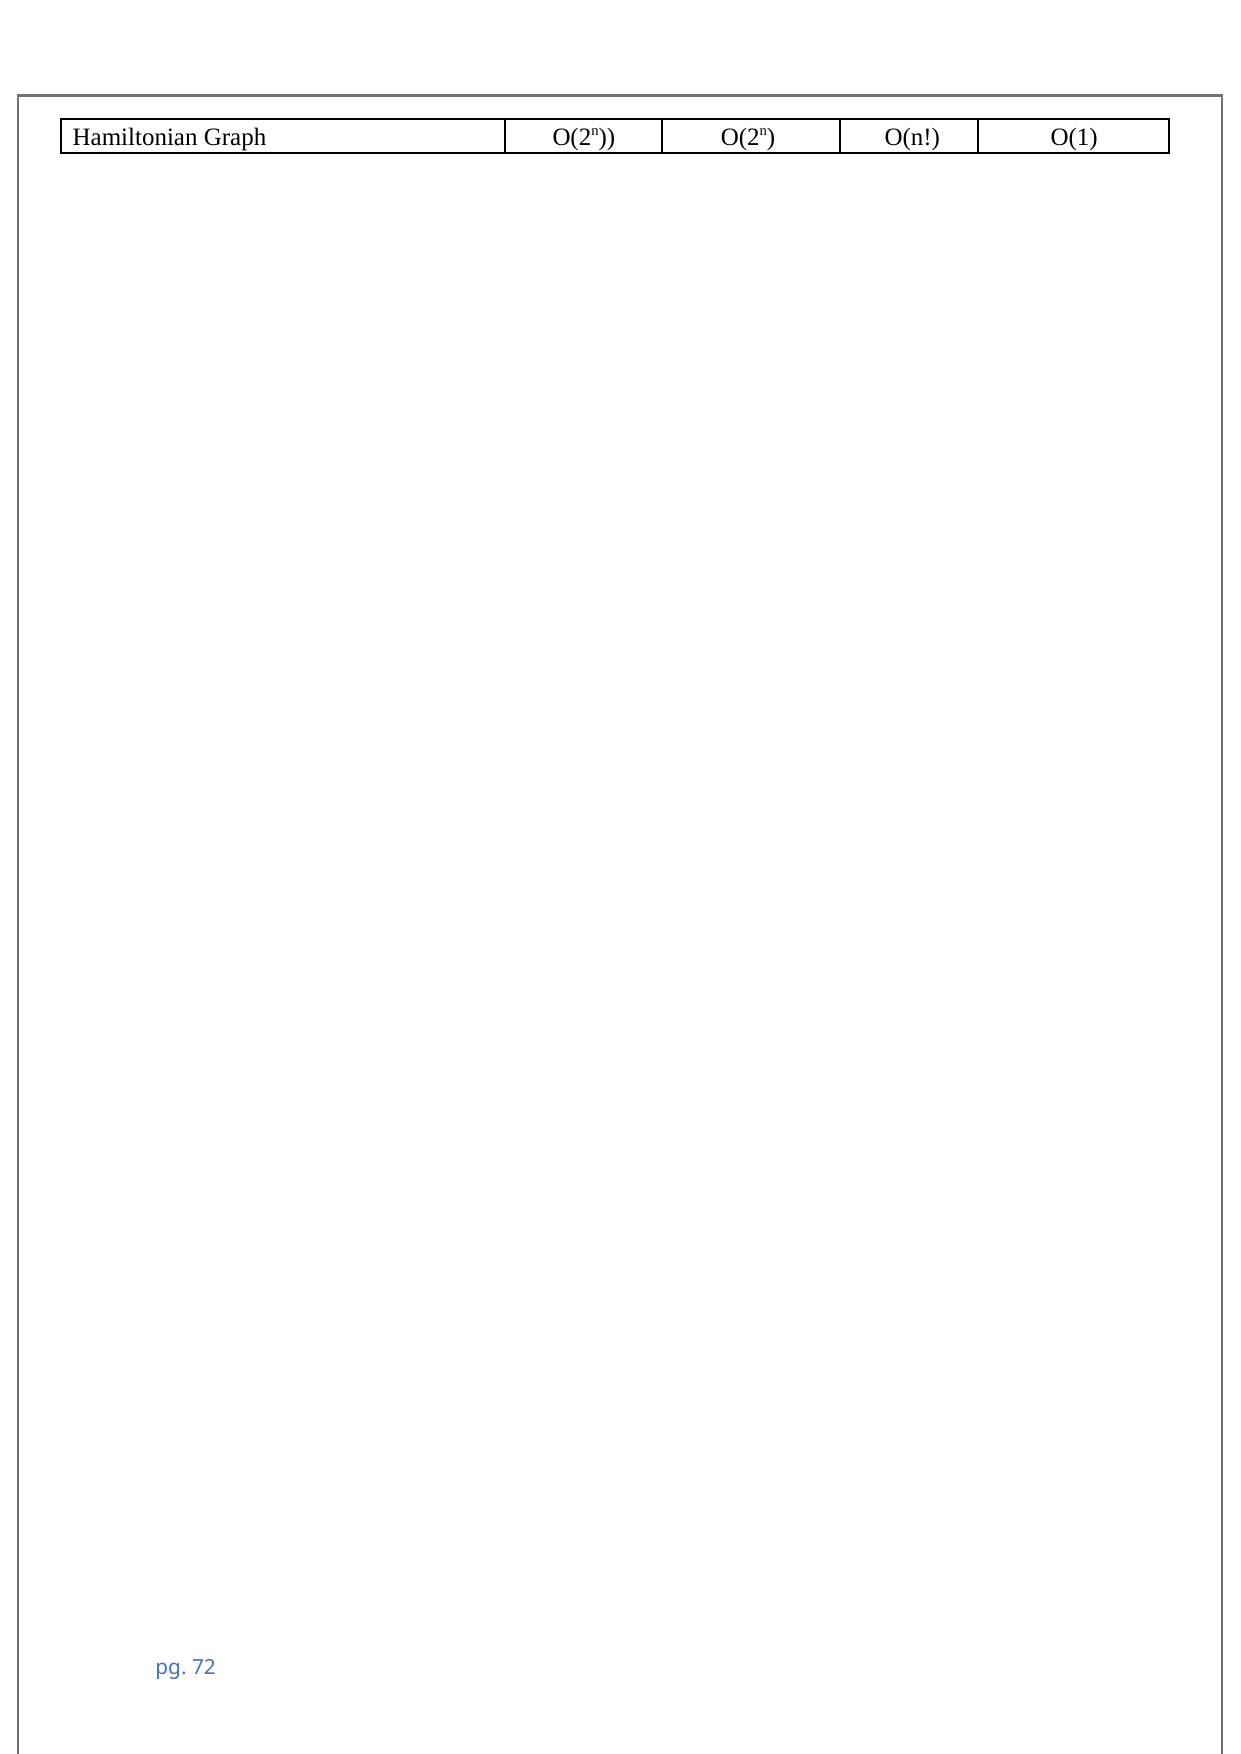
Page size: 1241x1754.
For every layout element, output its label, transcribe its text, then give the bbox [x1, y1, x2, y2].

table_cell O(n!) [841, 120, 977, 152]
table_cell O(1) [979, 120, 1168, 152]
table_cell [1170, 118, 1192, 152]
table_cell O(2n) [663, 120, 839, 152]
table_cell Hamiltonian Graph [62, 120, 504, 152]
table_cell O(2n)) [506, 120, 661, 152]
